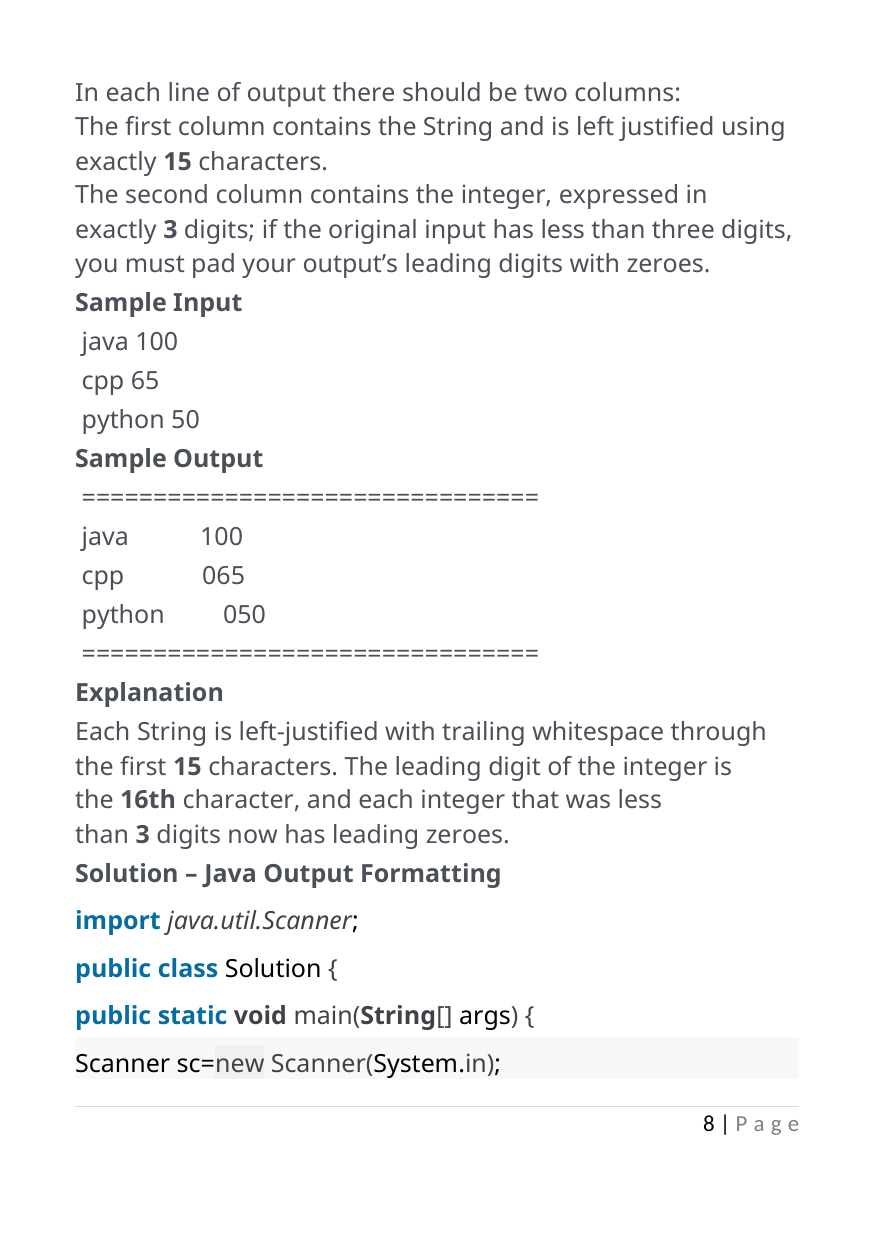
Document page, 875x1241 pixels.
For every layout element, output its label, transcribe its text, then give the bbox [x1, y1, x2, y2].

text java 100 [75, 519, 799, 553]
text Sample Output [75, 441, 799, 475]
text ================================ [75, 480, 799, 514]
text public static void main(String[] args) { [75, 989, 799, 1032]
text Sample Input [75, 284, 799, 318]
text java 100 [75, 323, 799, 357]
text public class Solution { [75, 942, 799, 984]
subtitle Solution – Java Output Formatting [75, 855, 799, 889]
text Explanation [75, 675, 799, 709]
text import java.util.Scanner; [75, 894, 799, 937]
text In each line of output there should be two columns: The first column contains the String and is left justified using exactly 15 characters. The second column contains the integer, expressed in exactly 3 digits; if the original input has less than three digits, you must pad your output’s leading digits with zeroes. [75, 75, 799, 279]
text Each String is left-justified with trailing whitespace through the first 15 characters. The leading digit of the integer is the 16th character, and each integer that was less than 3 digits now has leading zeroes. [75, 714, 799, 850]
text cpp 065 [75, 558, 799, 592]
text ================================ [75, 636, 799, 670]
text Scanner sc=new Scanner(System.in); [75, 1037, 799, 1079]
text python 050 [75, 597, 799, 631]
text python 50 [75, 402, 799, 436]
text cpp 65 [75, 362, 799, 397]
